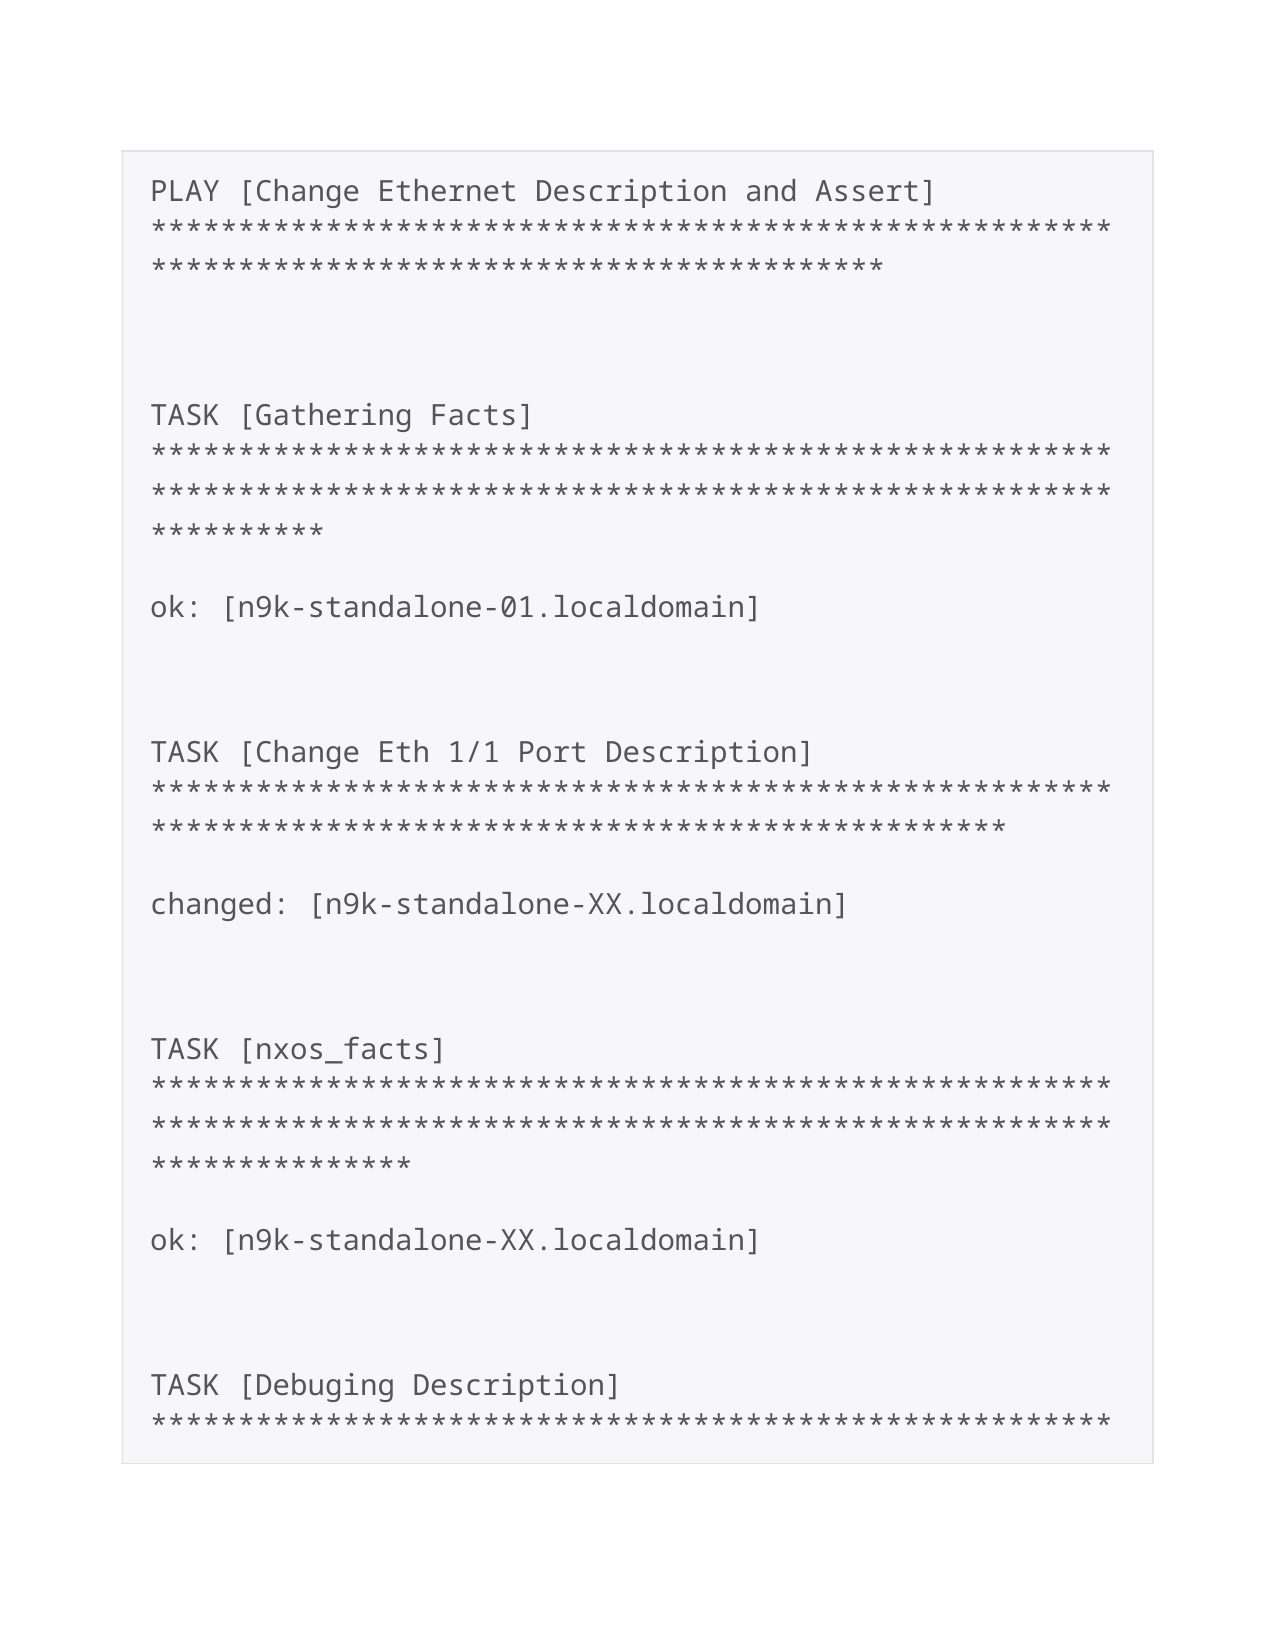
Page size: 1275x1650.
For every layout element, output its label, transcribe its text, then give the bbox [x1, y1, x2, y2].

text TASK [Change Eth 1/1 Port Description] ******************************************************************************************************** [123, 711, 1152, 850]
text ok: [n9k-standalone-01.localdomain] [123, 566, 1152, 626]
text TASK [nxos_facts] ***************************************************************************************************************************** [123, 1008, 1152, 1187]
text ok: [n9k-standalone-XX.localdomain] [123, 1199, 1152, 1259]
text TASK [Gathering Facts] ************************************************************************************************************************ [123, 374, 1152, 553]
text PLAY [Change Ethernet Description and Assert] ************************************************************************************************* [123, 152, 1152, 289]
text TASK [Debuging Description] ******************************************************************************************************************* [123, 1344, 1152, 1463]
text changed: [n9k-standalone-XX.localdomain] [123, 863, 1152, 923]
